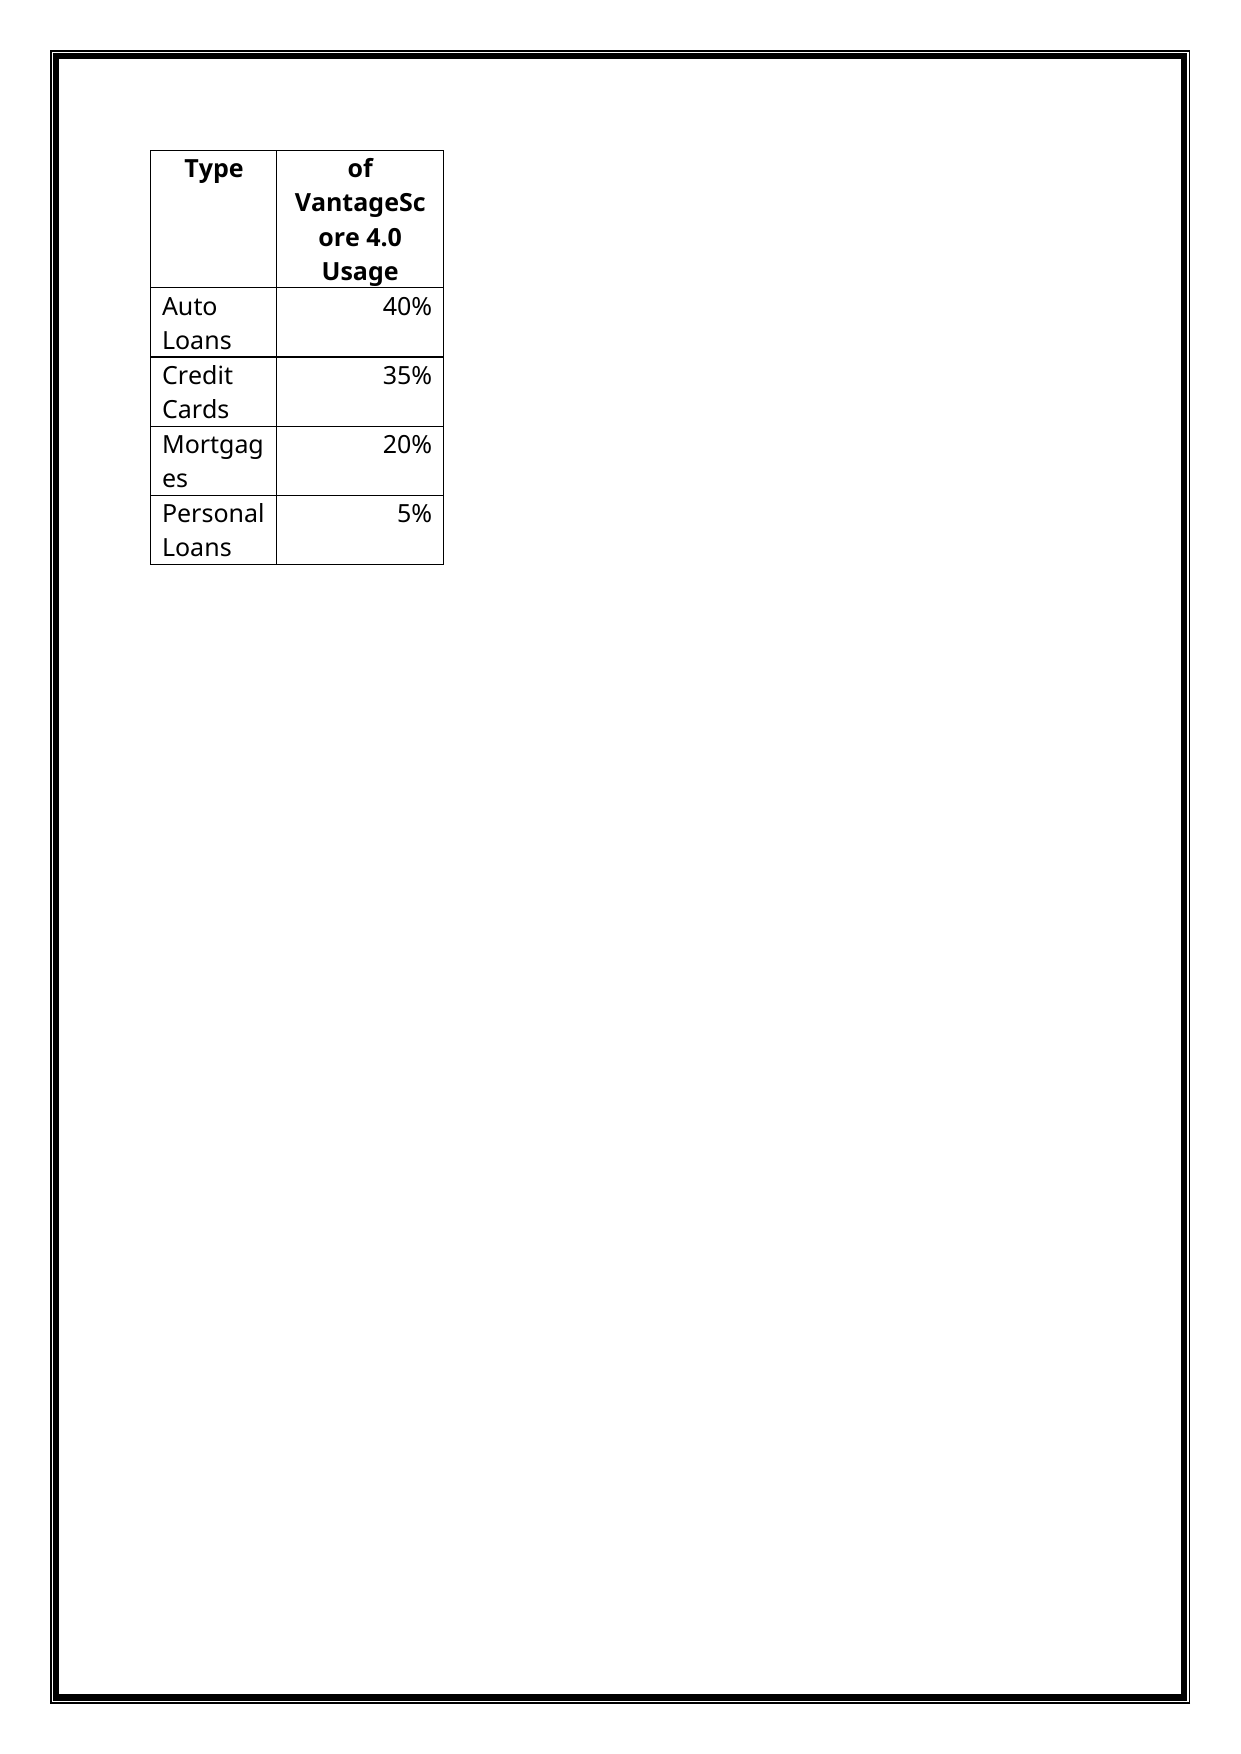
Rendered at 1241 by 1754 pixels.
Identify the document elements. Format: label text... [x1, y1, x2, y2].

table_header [277, 151, 443, 287]
table_cell Personal Loans [151, 496, 276, 564]
table_cell Mortgages [151, 427, 276, 495]
table_cell Credit Cards [151, 358, 276, 426]
table_cell 20% [277, 427, 443, 495]
table_header Credit Type [151, 151, 276, 287]
table_cell 40% [277, 288, 443, 356]
table_cell 5% [277, 496, 443, 564]
table_cell 35% [277, 358, 443, 426]
table_cell Auto Loans [151, 288, 276, 356]
